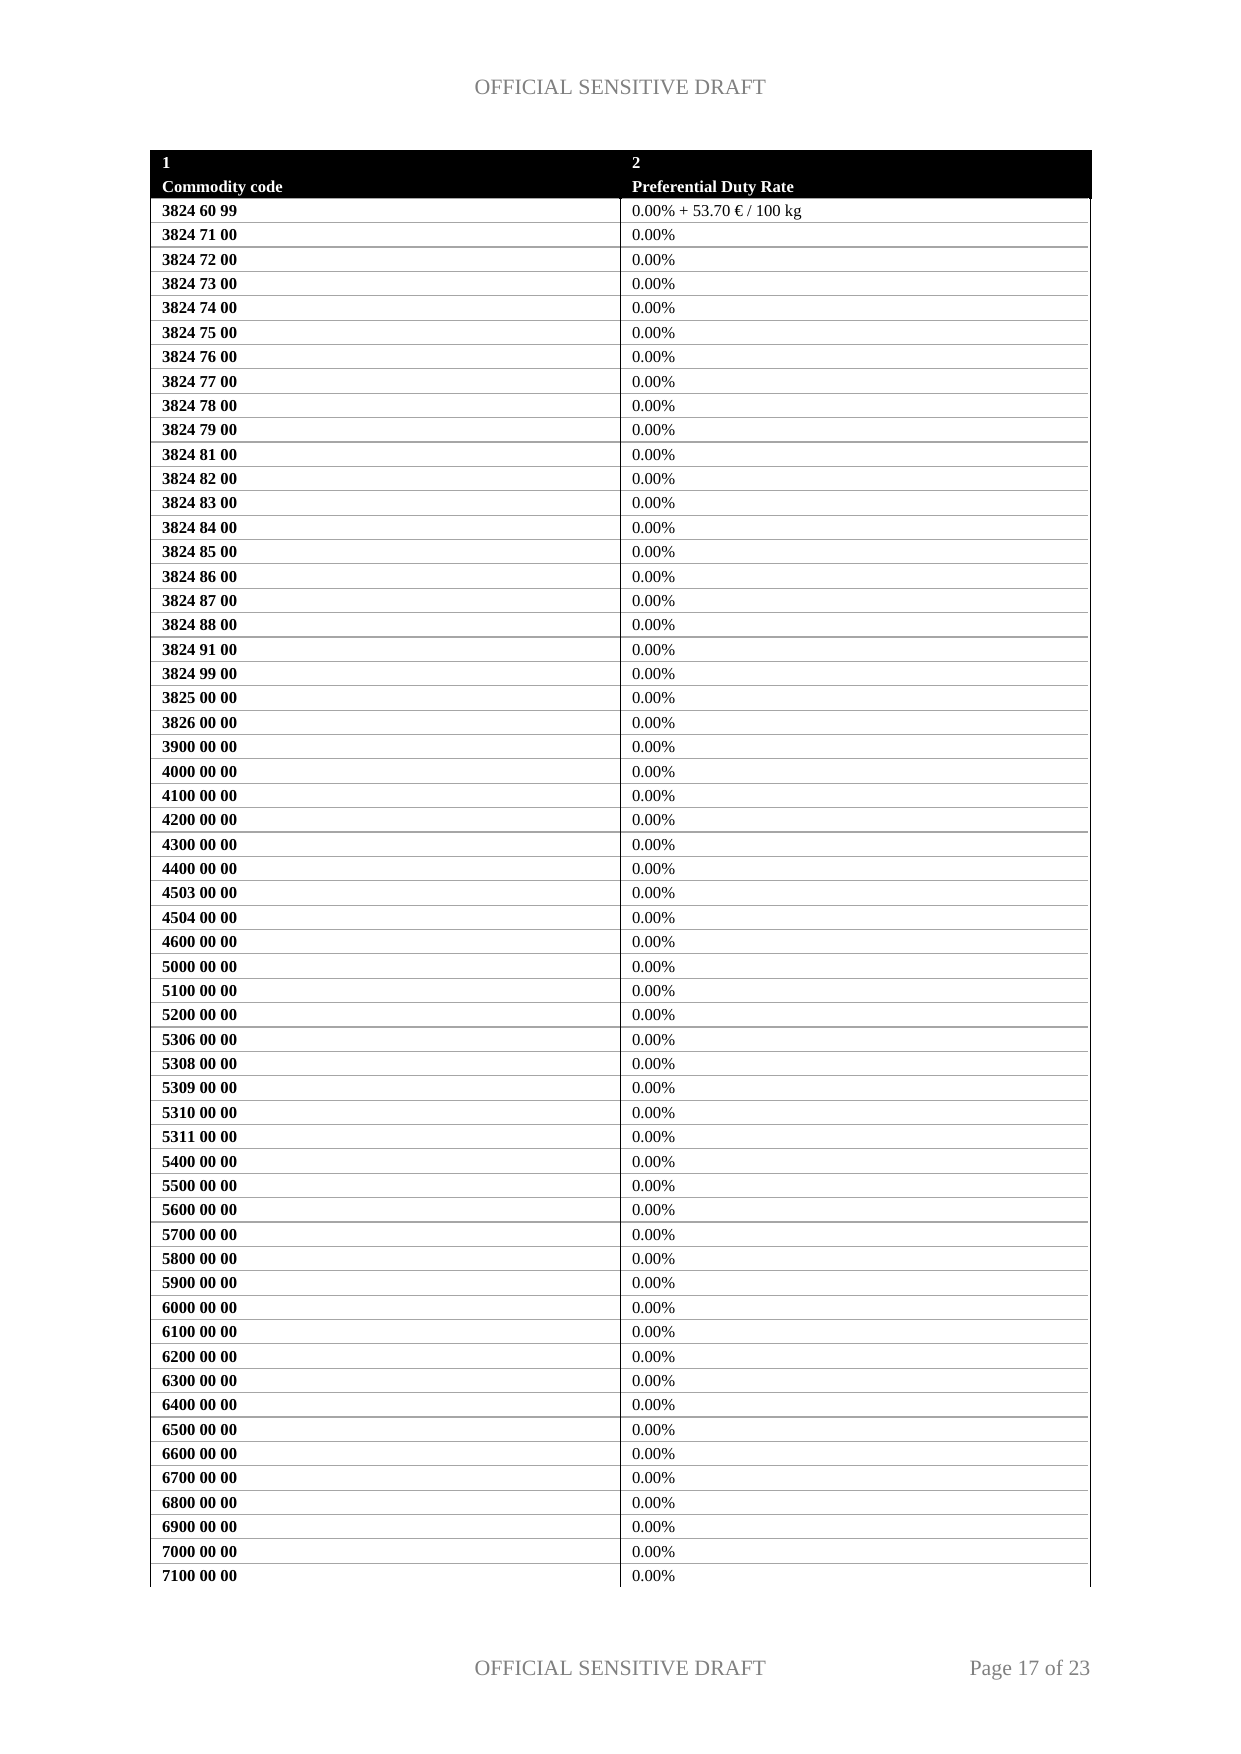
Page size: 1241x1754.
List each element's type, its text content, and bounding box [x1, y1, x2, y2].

table_cell 0.00% [621, 1002, 1090, 1026]
table_cell 3824 79 00 [151, 418, 620, 441]
table_cell 0.00% [621, 1148, 1090, 1173]
table_cell 5400 00 00 [151, 1149, 620, 1173]
table_cell 0.00% [621, 1416, 1090, 1441]
table_cell 0.00% [621, 222, 1090, 246]
table_cell 4600 00 00 [151, 930, 620, 953]
table_cell 0.00% [621, 856, 1090, 880]
table_cell 0.00% [621, 368, 1090, 393]
table_cell 5700 00 00 [151, 1223, 620, 1246]
table_cell 0.00% [621, 953, 1090, 978]
table_cell 0.00% [621, 271, 1090, 295]
table_cell 0.00% [621, 1246, 1090, 1270]
table_cell 3824 73 00 [151, 272, 620, 295]
table_cell 3824 81 00 [151, 443, 620, 466]
table_cell 6800 00 00 [151, 1491, 620, 1514]
table_cell 0.00% [621, 807, 1090, 831]
table_cell 0.00% [621, 1075, 1090, 1099]
table_cell 0.00% [621, 1295, 1090, 1319]
table_cell 4503 00 00 [151, 881, 620, 904]
table_cell 3824 87 00 [151, 589, 620, 612]
table_cell 5200 00 00 [151, 1003, 620, 1026]
table_cell 0.00% [621, 1173, 1090, 1197]
table_cell 0.00% [621, 661, 1090, 685]
table_cell 5306 00 00 [151, 1028, 620, 1051]
table_cell 0.00% [621, 734, 1090, 758]
table_cell 4000 00 00 [151, 759, 620, 783]
table_cell 7000 00 00 [151, 1539, 620, 1563]
table_cell 3824 85 00 [151, 540, 620, 563]
table_cell 0.00% [621, 1319, 1090, 1343]
table_cell 0.00% [621, 563, 1090, 588]
table_cell 0.00% [621, 1392, 1090, 1416]
table_cell 0.00% [621, 441, 1090, 466]
table_cell 0.00% [621, 246, 1090, 271]
table_cell 0.00% [621, 1026, 1090, 1051]
table_cell 4200 00 00 [151, 808, 620, 831]
table_cell 0.00% [621, 417, 1090, 441]
table_cell 0.00% [621, 783, 1090, 807]
table_cell 6900 00 00 [151, 1515, 620, 1538]
table_cell 3824 91 00 [151, 638, 620, 661]
table_cell 6700 00 00 [151, 1466, 620, 1489]
table_cell 4504 00 00 [151, 906, 620, 929]
table_cell 5600 00 00 [151, 1198, 620, 1221]
table_cell 0.00% [621, 1538, 1090, 1563]
table_cell 3824 88 00 [151, 613, 620, 636]
table_cell 6200 00 00 [151, 1344, 620, 1368]
table_cell 3824 60 99 [151, 199, 620, 222]
table_cell 0.00% [621, 831, 1090, 856]
table_cell 0.00% [621, 1100, 1090, 1124]
table_cell 0.00% [621, 466, 1090, 490]
table_cell 3824 83 00 [151, 491, 620, 514]
table_cell 0.00% [621, 1490, 1090, 1514]
table_cell 3824 71 00 [151, 223, 620, 246]
table_cell 4300 00 00 [151, 833, 620, 856]
table_header 1 [151, 151, 619, 174]
table_cell 4100 00 00 [151, 784, 620, 807]
table_cell 3824 75 00 [151, 321, 620, 344]
table_cell 0.00% [621, 344, 1090, 368]
table_cell 0.00% [621, 880, 1090, 904]
table_cell Commodity code [151, 174, 619, 198]
table_cell 0.00% [621, 612, 1090, 636]
table_cell 3825 00 00 [151, 686, 620, 709]
table_cell 0.00% [621, 393, 1090, 417]
table_cell 3824 77 00 [151, 369, 620, 393]
table_cell 0.00% [621, 1465, 1090, 1489]
table_cell 5311 00 00 [151, 1125, 620, 1148]
table_cell 7100 00 00 [151, 1564, 620, 1587]
table_cell 5900 00 00 [151, 1271, 620, 1294]
table_cell 0.00% [621, 588, 1090, 612]
table_cell 5309 00 00 [151, 1076, 620, 1099]
table_cell 5310 00 00 [151, 1101, 620, 1124]
table_cell 0.00% [621, 758, 1090, 783]
table_cell 3900 00 00 [151, 735, 620, 758]
table_cell 0.00% [621, 1197, 1090, 1221]
table_cell 3824 76 00 [151, 345, 620, 368]
table_cell 0.00% [621, 1368, 1090, 1392]
table_cell 3824 74 00 [151, 296, 620, 319]
table_cell 5100 00 00 [151, 979, 620, 1002]
table_cell Preferential Duty Rate [622, 174, 1089, 198]
table_cell 0.00% [621, 295, 1090, 319]
table_cell 5500 00 00 [151, 1174, 620, 1197]
table_cell 3824 72 00 [151, 248, 620, 271]
table_cell 6100 00 00 [151, 1320, 620, 1343]
table_cell 6300 00 00 [151, 1369, 620, 1392]
table_cell 0.00% [621, 1221, 1090, 1246]
table_cell 0.00% [621, 1270, 1090, 1294]
table_cell 0.00% [621, 905, 1090, 929]
table_cell 0.00% [621, 710, 1090, 734]
table_cell 3824 84 00 [151, 516, 620, 539]
table_cell 6600 00 00 [151, 1442, 620, 1465]
table_cell 5800 00 00 [151, 1247, 620, 1270]
table_cell 0.00% [621, 1514, 1090, 1538]
table_cell 0.00% [621, 515, 1090, 539]
table_cell 0.00% [621, 1441, 1090, 1465]
table_cell 3824 82 00 [151, 467, 620, 490]
table_cell 0.00% [621, 1343, 1090, 1368]
table_cell 0.00% [621, 685, 1090, 709]
table_cell 3824 99 00 [151, 662, 620, 685]
table_cell 0.00% [621, 490, 1090, 514]
table_cell 3824 86 00 [151, 564, 620, 588]
table_cell 0.00% [621, 978, 1090, 1002]
table_cell 4400 00 00 [151, 857, 620, 880]
table_cell 0.00% [621, 1124, 1090, 1148]
table_cell 6400 00 00 [151, 1393, 620, 1416]
table_cell 0.00% [621, 929, 1090, 953]
table_cell 5000 00 00 [151, 954, 620, 978]
table_cell 3824 78 00 [151, 394, 620, 417]
table_cell 0.00% [621, 1563, 1090, 1587]
table_header 2 [622, 151, 1089, 174]
table_cell 6500 00 00 [151, 1418, 620, 1441]
table_cell 0.00% [621, 636, 1090, 661]
table_cell 0.00% [621, 320, 1090, 344]
table_cell 0.00% [621, 539, 1090, 563]
table_cell 6000 00 00 [151, 1296, 620, 1319]
table_cell 0.00% [621, 1051, 1090, 1075]
table_cell 0.00% + 53.70 € / 100 kg [621, 198, 1090, 222]
table_cell 3826 00 00 [151, 711, 620, 734]
table_cell 5308 00 00 [151, 1052, 620, 1075]
